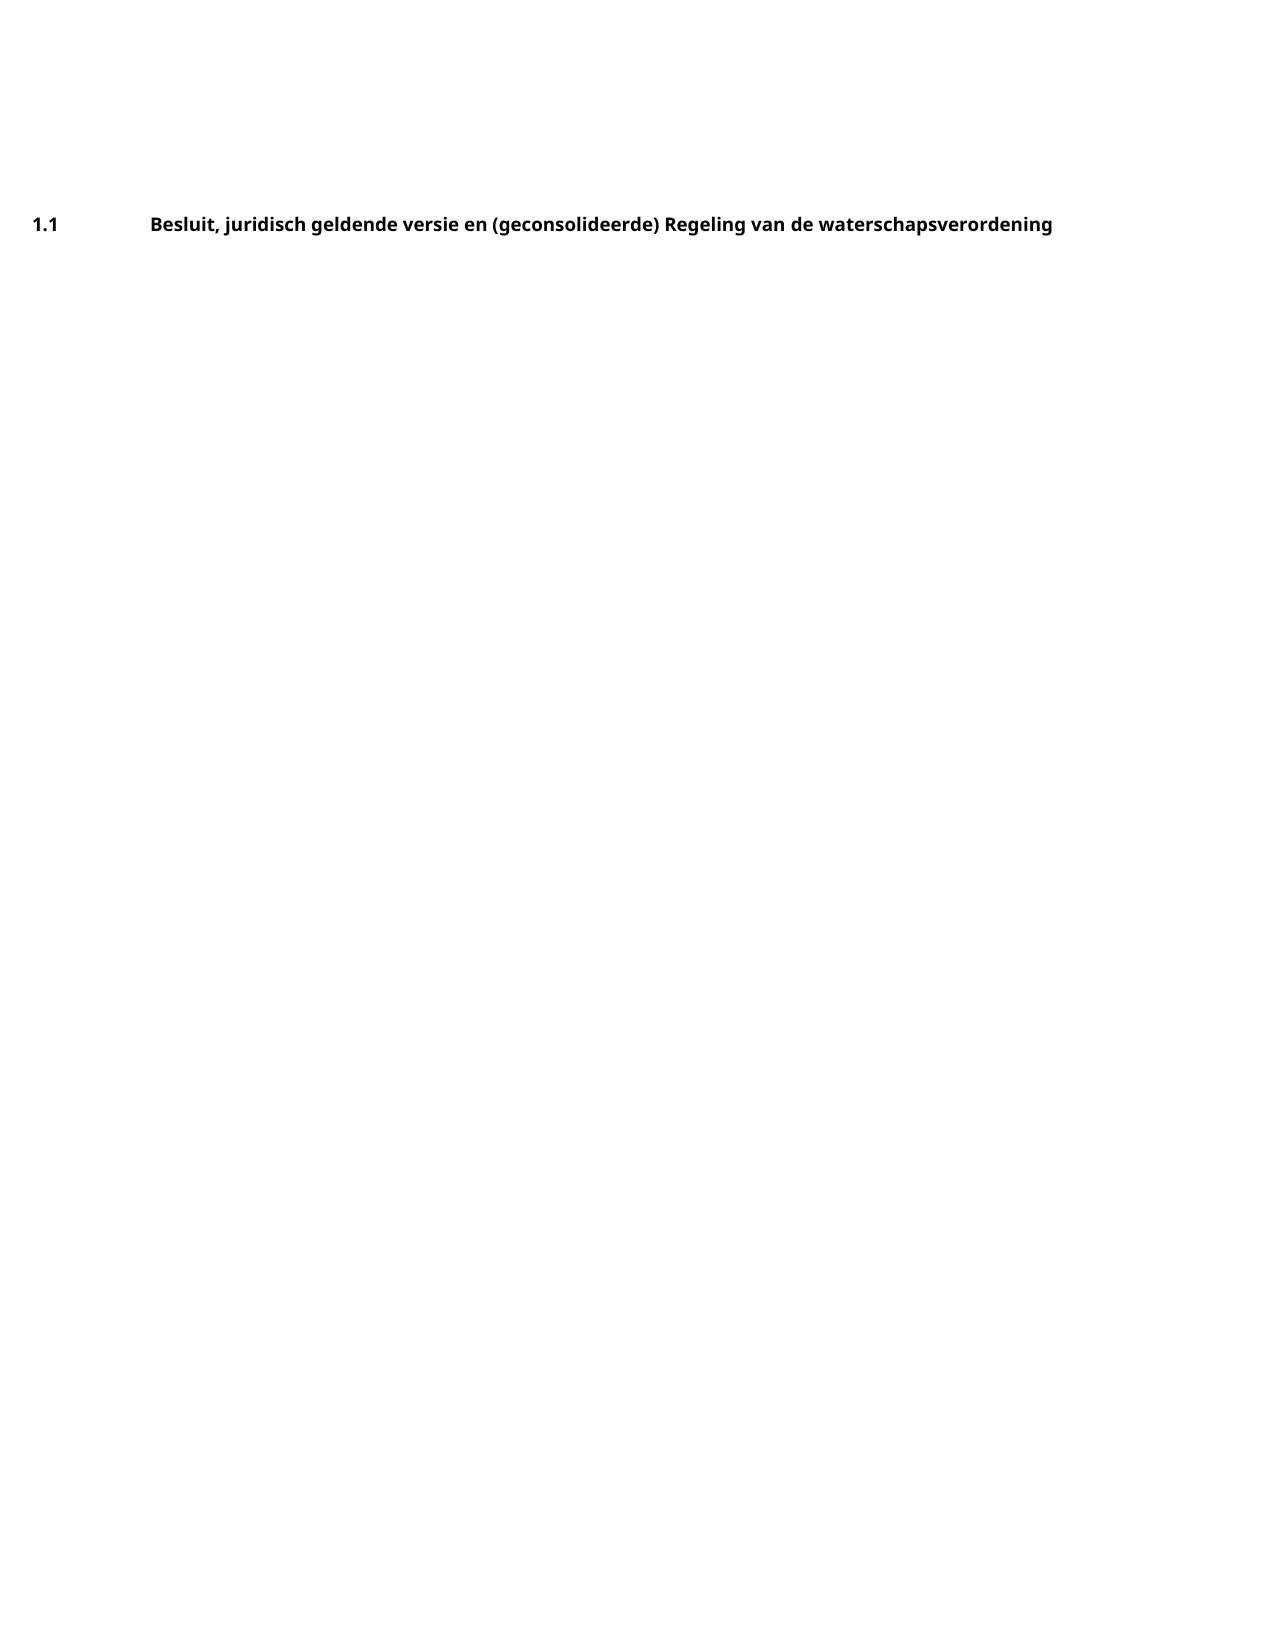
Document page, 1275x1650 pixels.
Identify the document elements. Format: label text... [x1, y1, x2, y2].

subtitle Besluit, juridisch geldende versie en (geconsolideerde) Regeling van [32, 208, 1125, 237]
